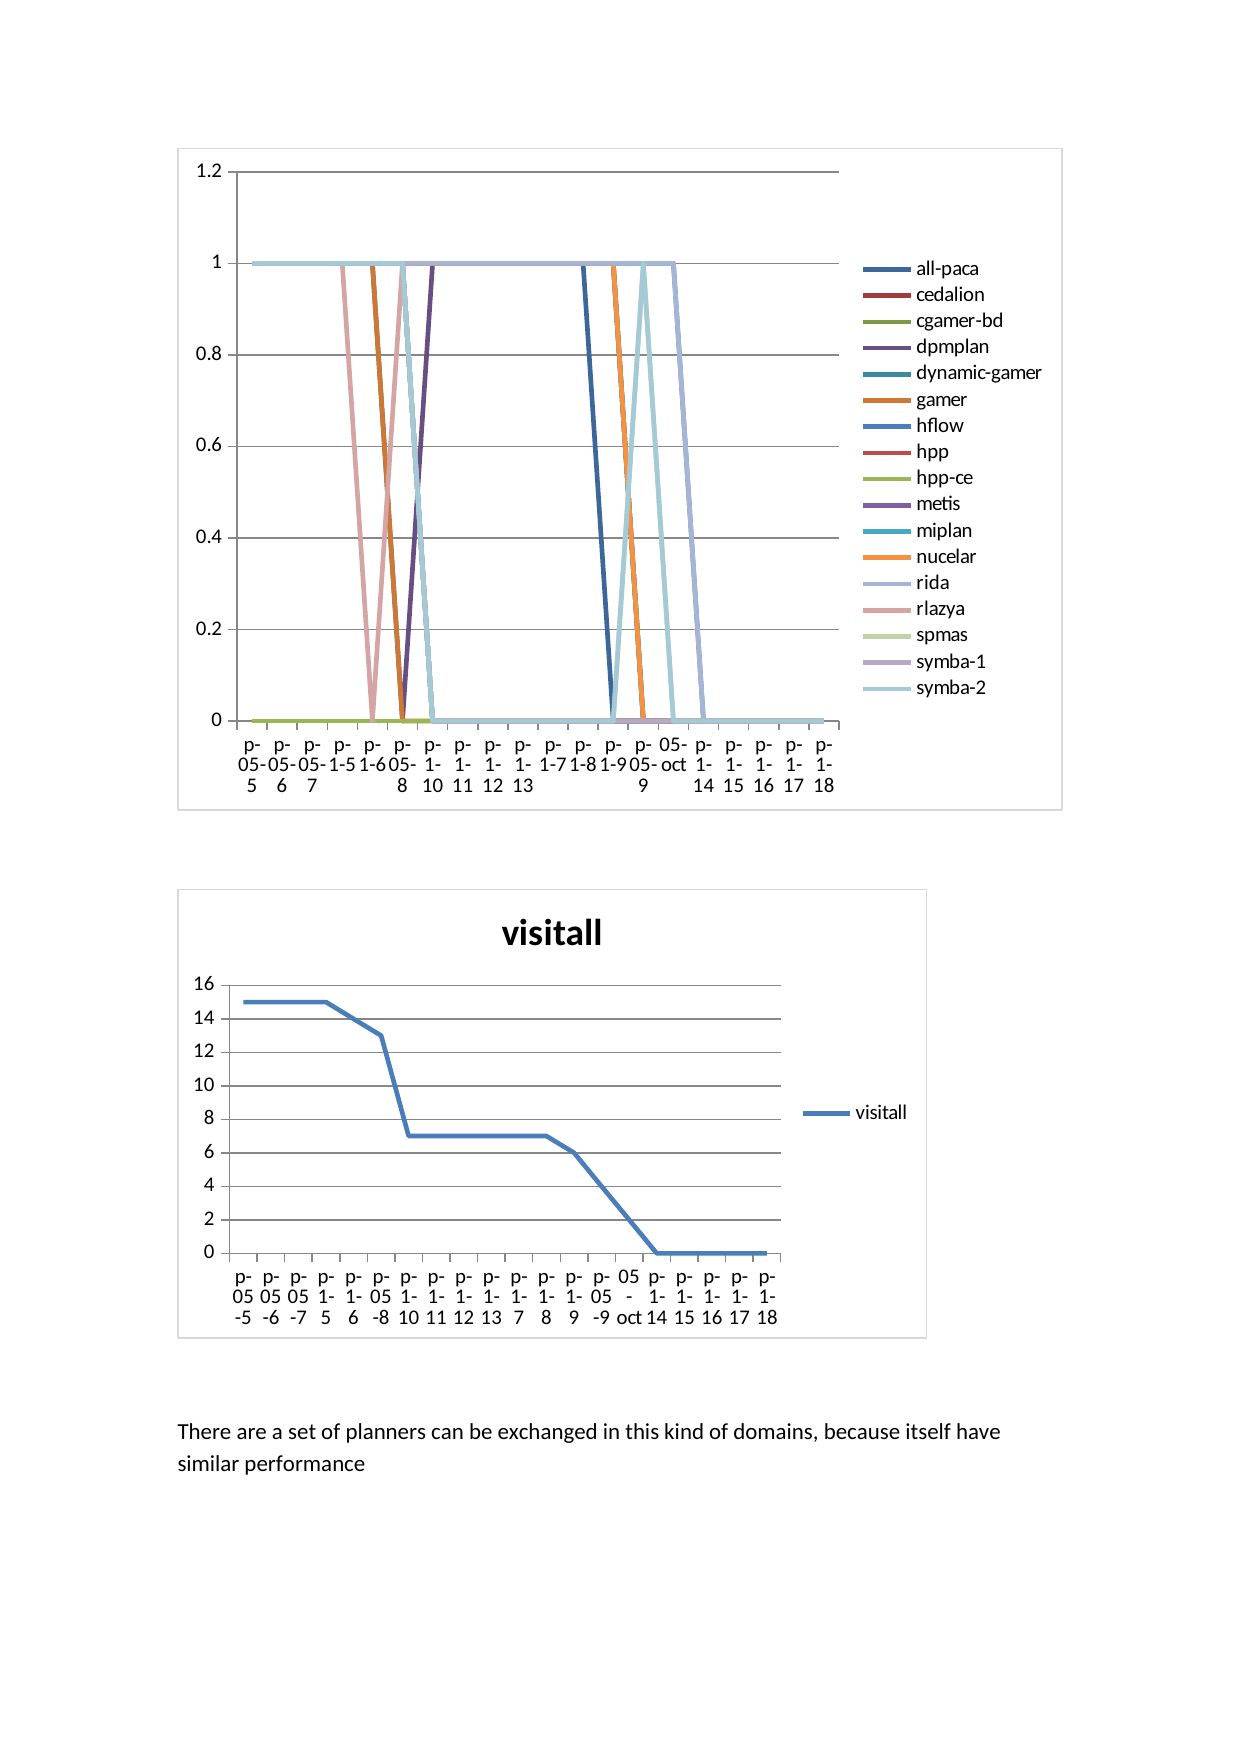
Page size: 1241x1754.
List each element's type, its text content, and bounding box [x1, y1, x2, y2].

text There are a set of planners can be exchanged in this kind of domains, because itself have similar performance [177, 1417, 1063, 1477]
